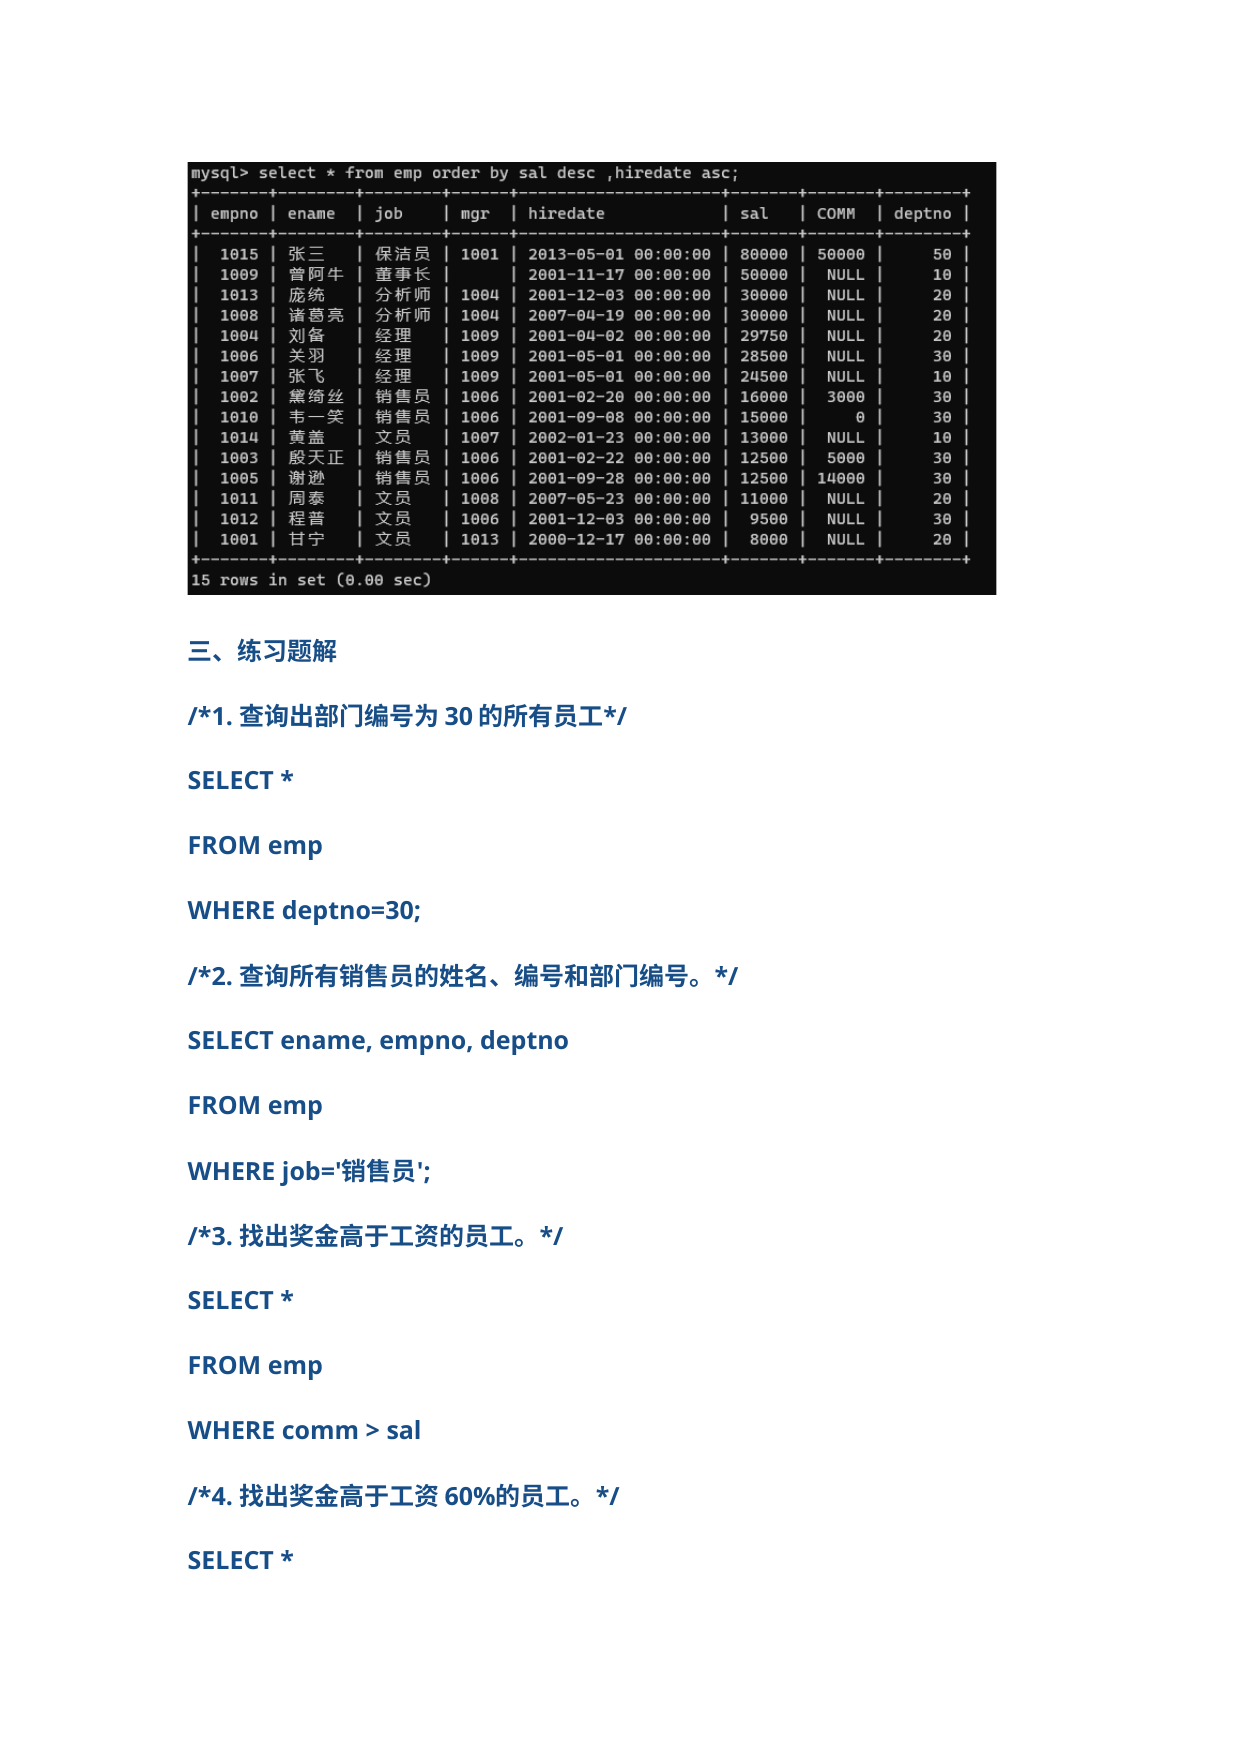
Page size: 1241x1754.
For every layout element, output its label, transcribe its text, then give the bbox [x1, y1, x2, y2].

text FROM emp [187, 812, 1053, 877]
text WHERE comm > sal [187, 1397, 1053, 1462]
text 三、练习题解 [187, 617, 1053, 682]
text SELECT * [187, 747, 1053, 812]
text /*3. 找出奖金高于工资的员工。*/ [187, 1202, 1053, 1267]
text SELECT ename, empno, deptno [187, 1007, 1053, 1072]
text FROM emp [187, 1332, 1053, 1397]
text FROM emp [187, 1072, 1053, 1137]
text WHERE deptno=30; [187, 877, 1053, 942]
text /*4. 找出奖金高于工资60%的员工。*/ [187, 1462, 1053, 1527]
text WHERE job='销售员'; [187, 1137, 1053, 1202]
text /*1. 查询出部门编号为30的所有员工*/ [187, 682, 1053, 747]
text SELECT * [187, 1527, 1053, 1592]
picture [187, 162, 997, 595]
text /*2. 查询所有销售员的姓名、编号和部门编号。*/ [187, 942, 1053, 1007]
text SELECT * [187, 1267, 1053, 1332]
